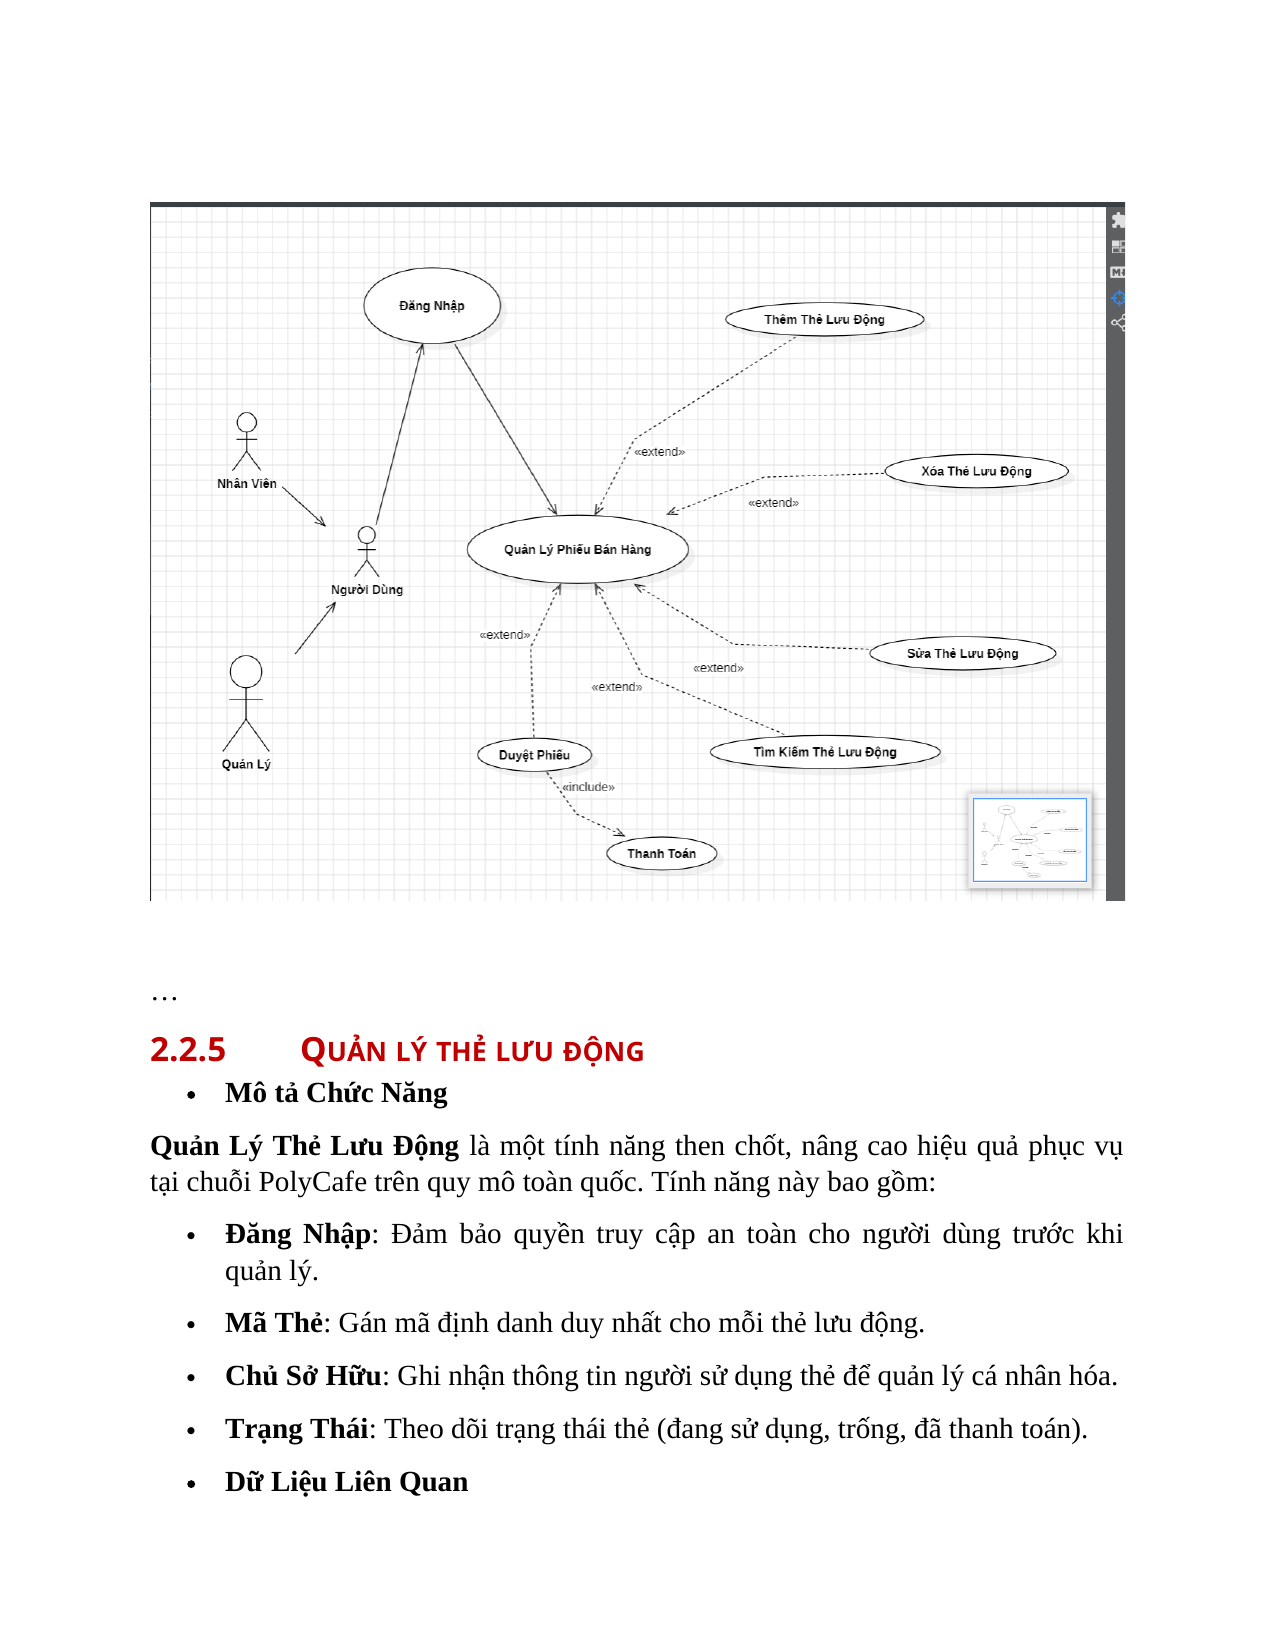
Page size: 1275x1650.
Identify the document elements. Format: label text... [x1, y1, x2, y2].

subtitle Quản lý thẻ lưu động [150, 1026, 1125, 1071]
list Mã Thẻ: Gán mã định danh duy nhất cho mỗi thẻ lưu động. [187, 1306, 1125, 1339]
list Chủ Sở Hữu: Ghi nhận thông tin người sử dụng thẻ để quản lý cá nhân hóa. [187, 1358, 1125, 1392]
list Đăng Nhập: Đảm bảo quyền truy cập an toàn cho người dùng trước khi quản lý. [187, 1217, 1125, 1286]
text … [150, 973, 1125, 1007]
list Dữ Liệu Liên Quan [187, 1464, 1125, 1498]
text Quản Lý Thẻ Lưu Động là một tính năng then chốt, nâng cao hiệu quả phục vụ tại chuỗi PolyCafe trên quy mô toàn quốc. Tính năng này bao gồm: [150, 1128, 1125, 1197]
picture [150, 202, 1125, 901]
list Mô tả Chức Năng [187, 1075, 1125, 1108]
list Trạng Thái: Theo dõi trạng thái thẻ (đang sử dụng, trống, đã thanh toán). [187, 1411, 1125, 1445]
